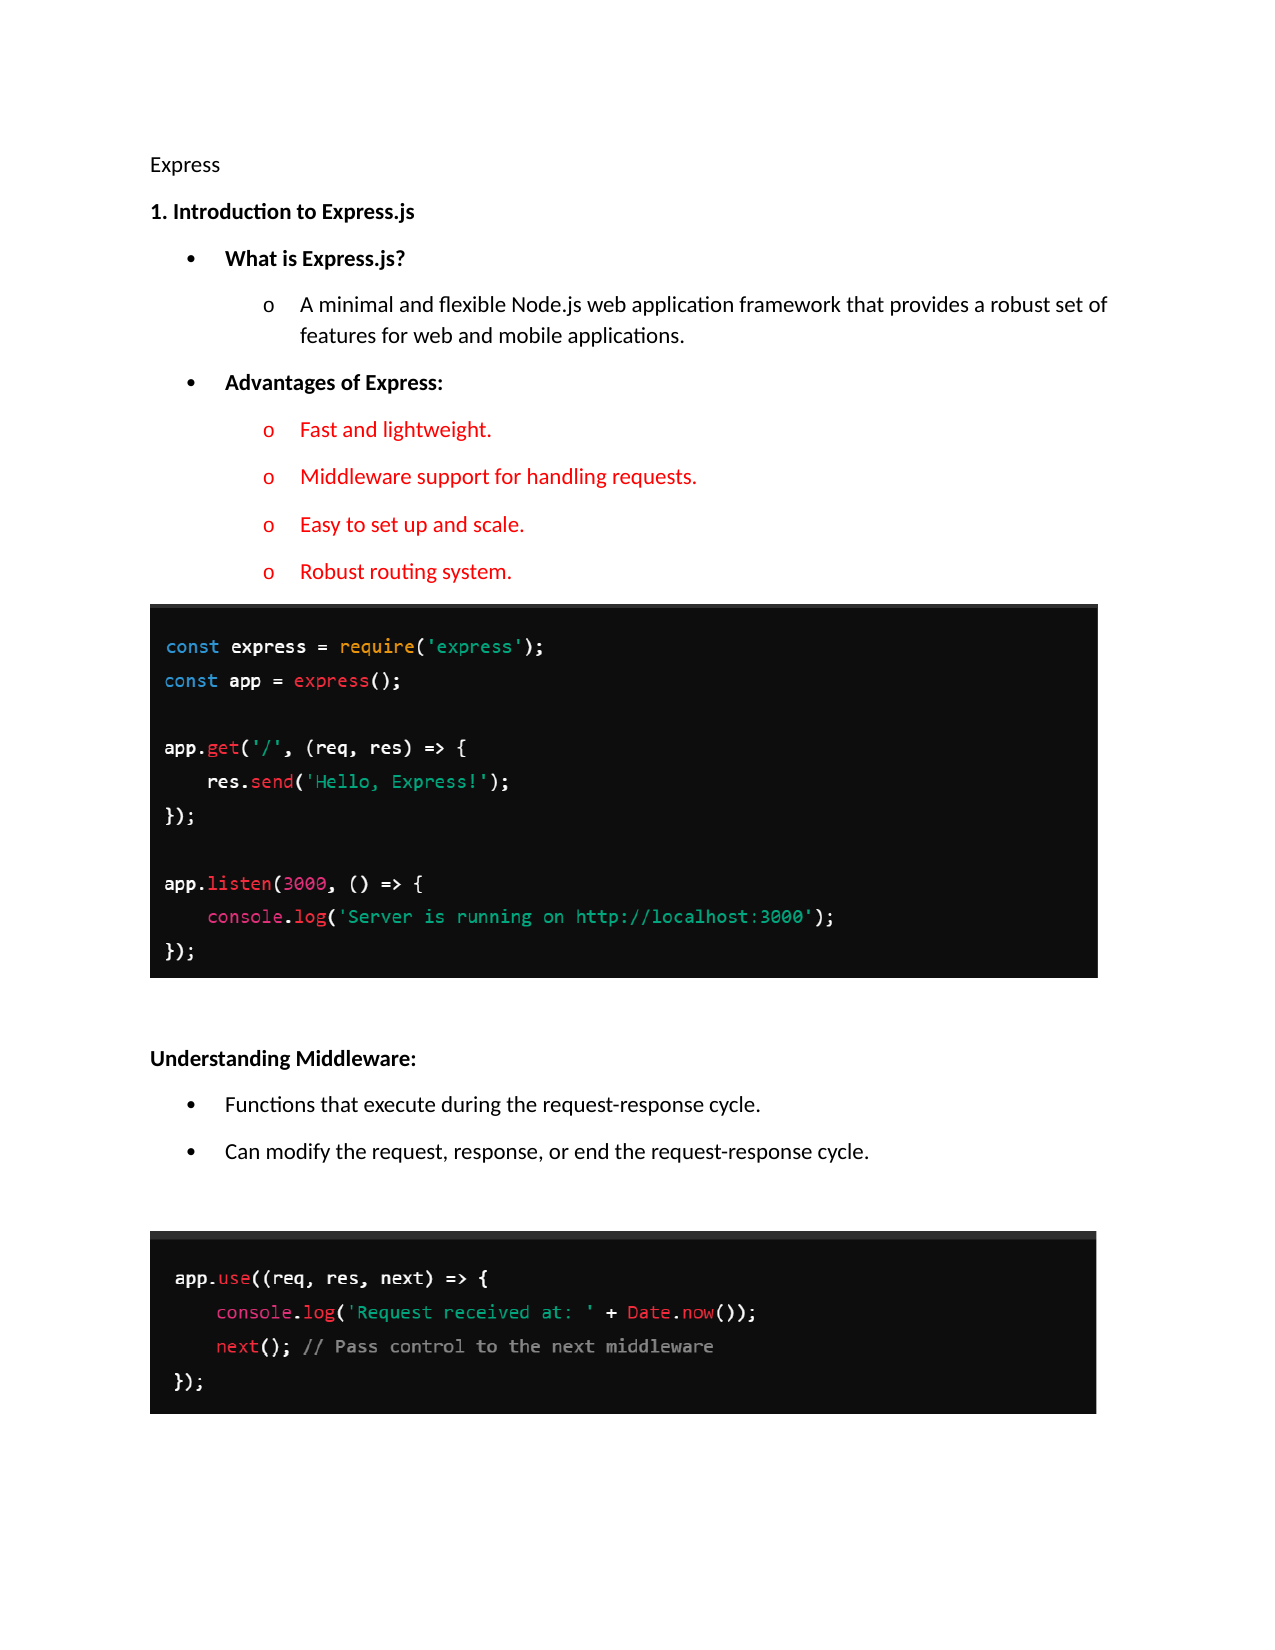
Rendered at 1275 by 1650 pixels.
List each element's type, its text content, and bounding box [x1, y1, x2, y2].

list A minimal and flexible Node.js web application framework that provides a robust set of features for web and mobile applications. [262, 291, 1125, 349]
list What is Express.js? [187, 244, 1125, 272]
picture [150, 1231, 1097, 1414]
list Advantages of Express: [187, 368, 1125, 396]
text Express [150, 150, 1125, 178]
list Robust routing system. [262, 557, 1125, 586]
text Understanding Middleware: [150, 1044, 1125, 1072]
text 1. Introduction to Express.js [150, 197, 1125, 225]
list Middleware support for handling requests. [262, 462, 1125, 491]
list Can modify the request, response, or end the request-response cycle. [187, 1137, 1125, 1165]
list Fast and lightweight. [262, 415, 1125, 444]
list Functions that execute during the request-response cycle. [187, 1091, 1125, 1118]
list Easy to set up and scale. [262, 510, 1125, 538]
picture [150, 604, 1099, 978]
